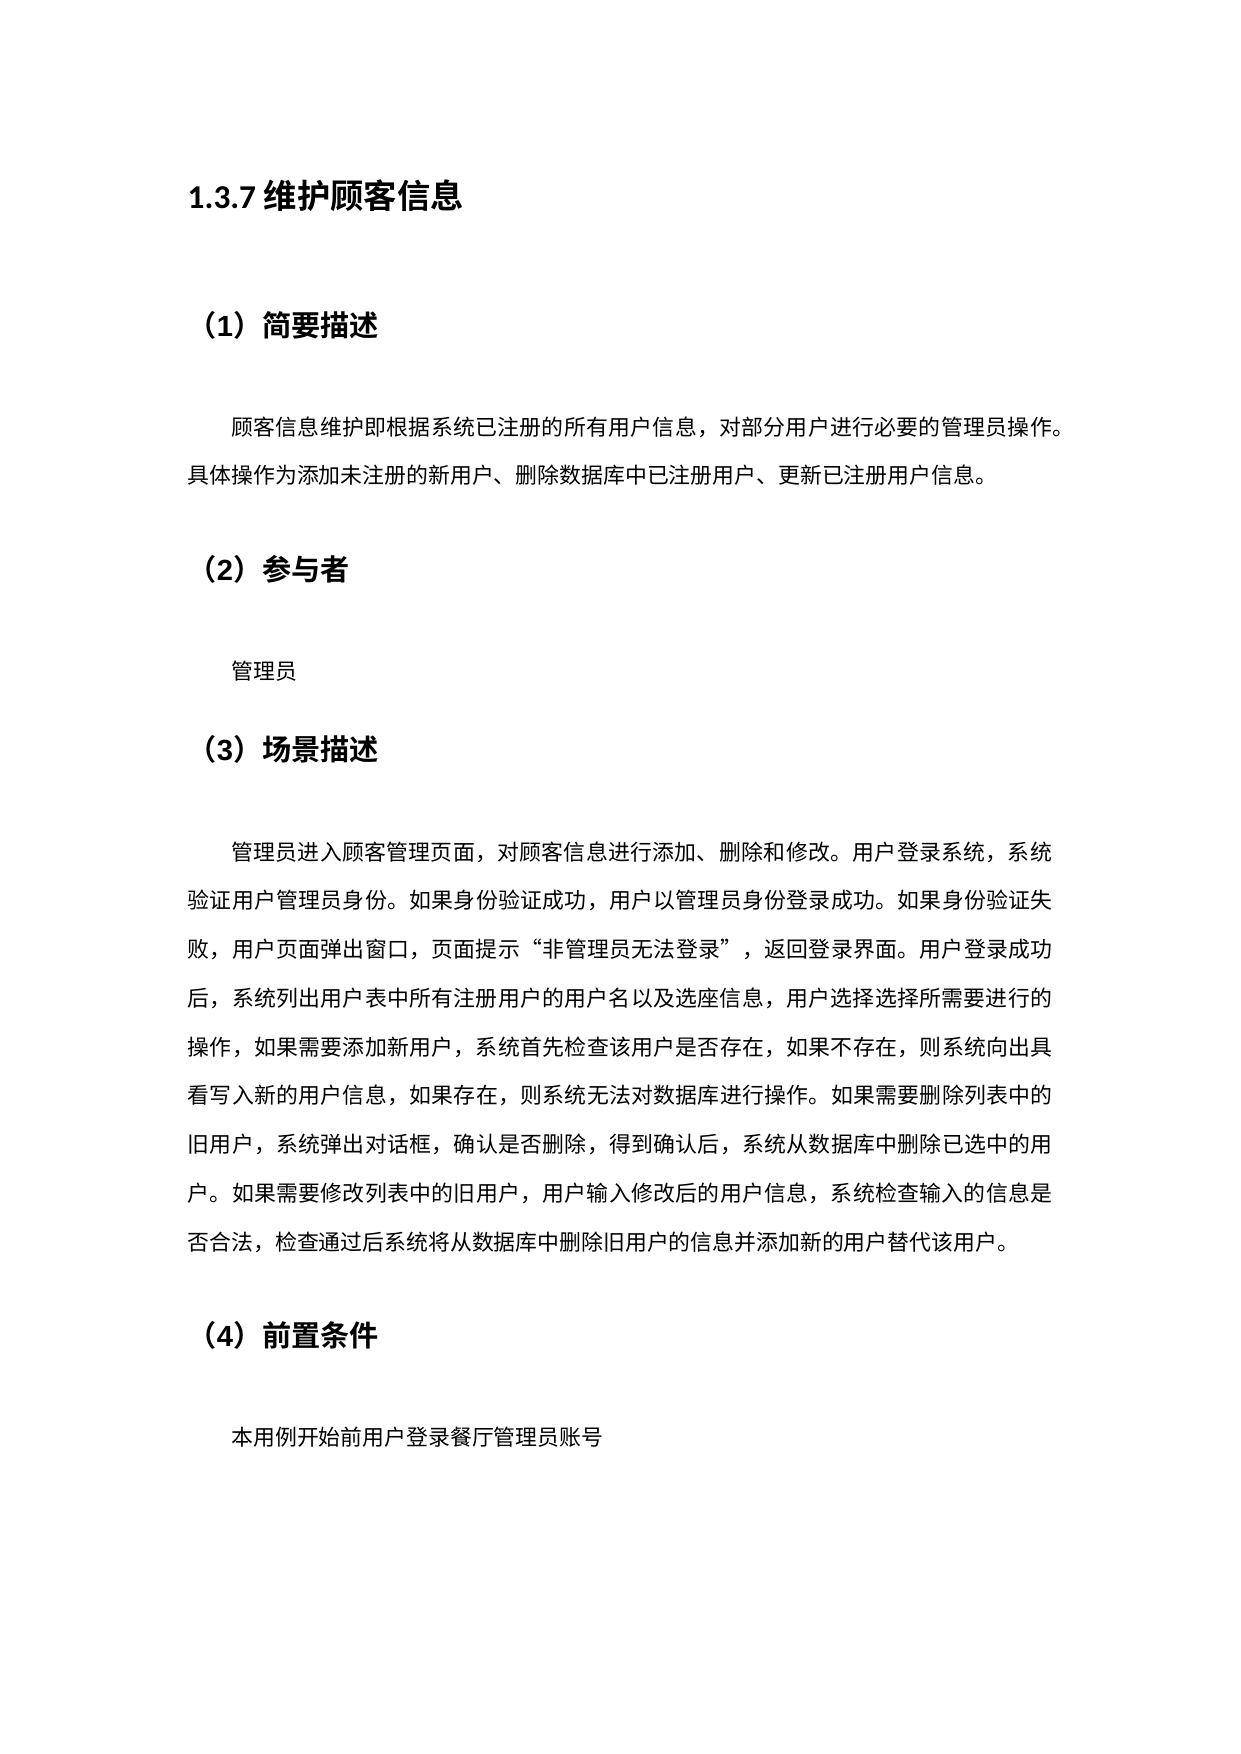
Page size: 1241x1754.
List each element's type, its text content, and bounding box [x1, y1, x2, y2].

text 本用例开始前用户登录餐厅管理员账号 [187, 1420, 1053, 1452]
subtitle （1）简要描述 [187, 291, 1053, 356]
text 管理员进入顾客管理页面，对顾客信息进行添加、删除和修改。用户登录系统，系统验证用户管理员身份。如果身份验证成功，用户以管理员身份登录成功。如果身份验证失败，用户页面弹出窗口，页面提示“非管理员无法登录”，返回登录界面。用户登录成功后，系统列出用户表中所有注册用户的用户名以及选座信息，用户选择选择所需要进行的操作，如果需要添加新用户，系统首先检查该用户是否存在，如果不存在，则系统向出具看写入新的用户信息，如果存在，则系统无法对数据库进行操作。如果需要删除列表中的旧用户，系统弹出对话框，确认是否删除，得到确认后，系统从数据库中删除已选中的用户。如果需要修改列表中的旧用户，用户输入修改后的用户信息，系统检查输入的信息是否合法，检查通过后系统将从数据库中删除旧用户的信息并添加新的用户替代该用户。 [187, 834, 1053, 1257]
subtitle （3）场景描述 [187, 716, 1053, 781]
subtitle 1.3.7 维护顾客信息 [187, 162, 1053, 227]
text 管理员 [187, 654, 1053, 686]
subtitle （4）前置条件 [187, 1302, 1053, 1367]
text 顾客信息维护即根据系统已注册的所有用户信息，对部分用户进行必要的管理员操作。具体操作为添加未注册的新用户、删除数据库中已注册用户、更新已注册用户信息。 [187, 409, 1053, 491]
subtitle （2）参与者 [187, 536, 1053, 601]
